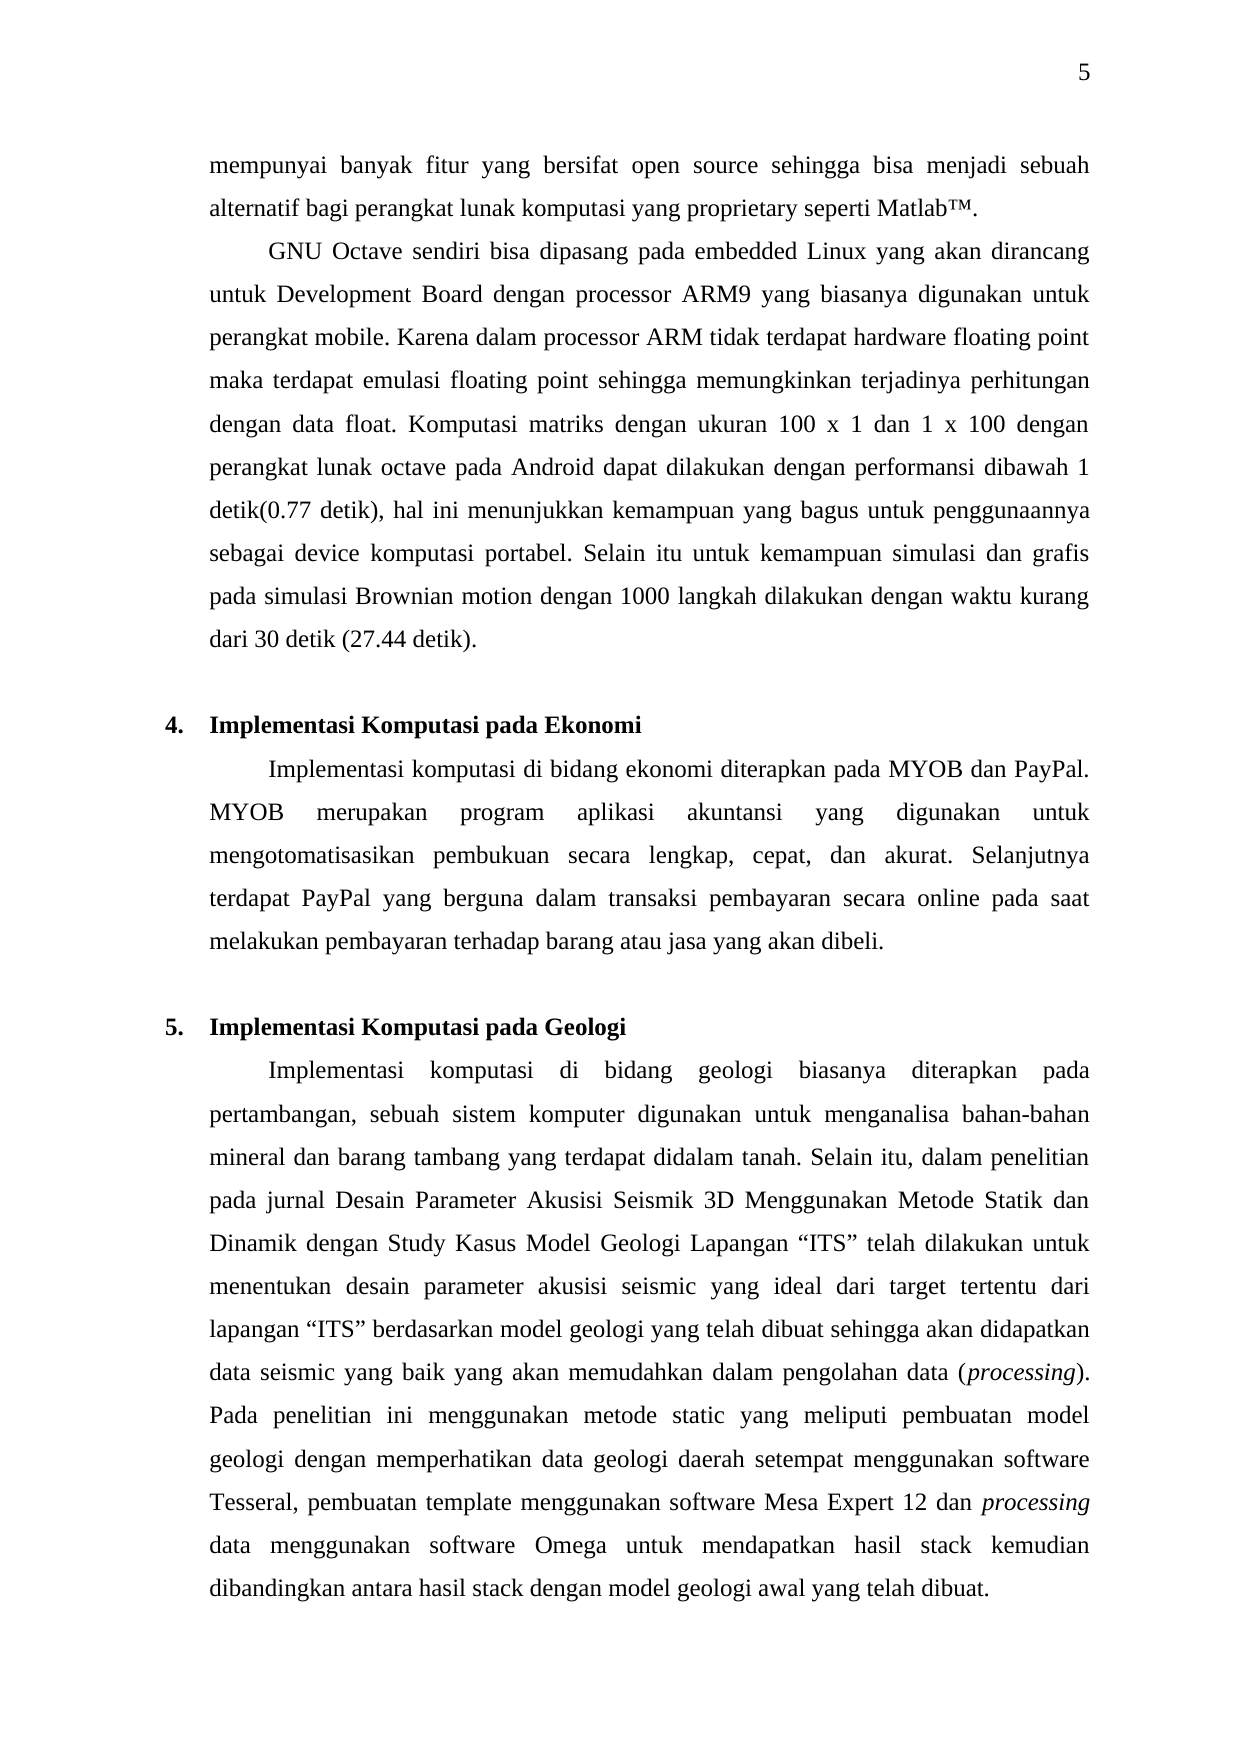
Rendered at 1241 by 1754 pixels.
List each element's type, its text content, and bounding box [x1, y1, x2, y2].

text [209, 150, 1090, 222]
text Implementasi komputasi di bidang geologi biasanya diterapkan pada pertambangan, sebuah sistem komputer digunakan untuk menganalisa bahan-bahan mineral dan barang tambang yang terdapat didalam tanah. Selain itu, dalam penelitian pada jurnal Desain Parameter Akusisi Seismik 3D Menggunakan Metode Statik dan Dinamik dengan Study Kasus Model Geologi Lapangan “ITS” telah dilakukan untuk menentukan desain parameter akusisi seismic yang ideal dari target tertentu dari lapangan “ITS” berdasarkan model geologi yang telah dibuat sehingga akan didapatkan data seismic yang baik yang akan memudahkan dalam pengolahan data (processing). Pada penelitian ini menggunakan metode static yang meliputi pembuatan model geologi dengan memperhatikan data geologi daerah setempat menggunakan software Tesseral, pembuatan template menggunakan software Mesa Expert 12 dan processing data menggunakan software Omega untuk mendapatkan hasil stack kemudian dibandingkan antara hasil stack dengan model geologi awal yang telah dibuat. [209, 1056, 1090, 1602]
subtitle Implementasi Komputasi pada Geologi [165, 1012, 1090, 1041]
text Implementasi komputasi di bidang ekonomi diterapkan pada MYOB dan PayPal. MYOB merupakan program aplikasi akuntansi yang digunakan untuk mengotomatisasikan pembukuan secara lengkap, cepat, dan akurat. Selanjutnya terdapat PayPal yang berguna dalam transaksi pembayaran secara online pada saat melakukan pembayaran terhadap barang atau jasa yang akan dibeli. [209, 754, 1090, 955]
text GNU Octave sendiri bisa dipasang pada embedded Linux yang akan dirancang untuk Development Board dengan processor ARM9 yang biasanya digunakan untuk perangkat mobile. Karena dalam processor ARM tidak terdapat hardware floating point maka terdapat emulasi floating point sehingga memungkinkan terjadinya perhitungan dengan data float. Komputasi matriks dengan ukuran 100 x 1 dan 1 x 100 dengan perangkat lunak octave pada Android dapat dilakukan dengan performansi dibawah 1 detik(0.77 detik), hal ini menunjukkan kemampuan yang bagus untuk penggunaannya sebagai device komputasi portabel. Selain itu untuk kemampuan simulasi dan grafis pada simulasi Brownian motion dengan 1000 langkah dilakukan dengan waktu kurang dari 30 detik (27.44 detik). [209, 236, 1090, 653]
subtitle Implementasi Komputasi pada Ekonomi [165, 711, 1090, 739]
